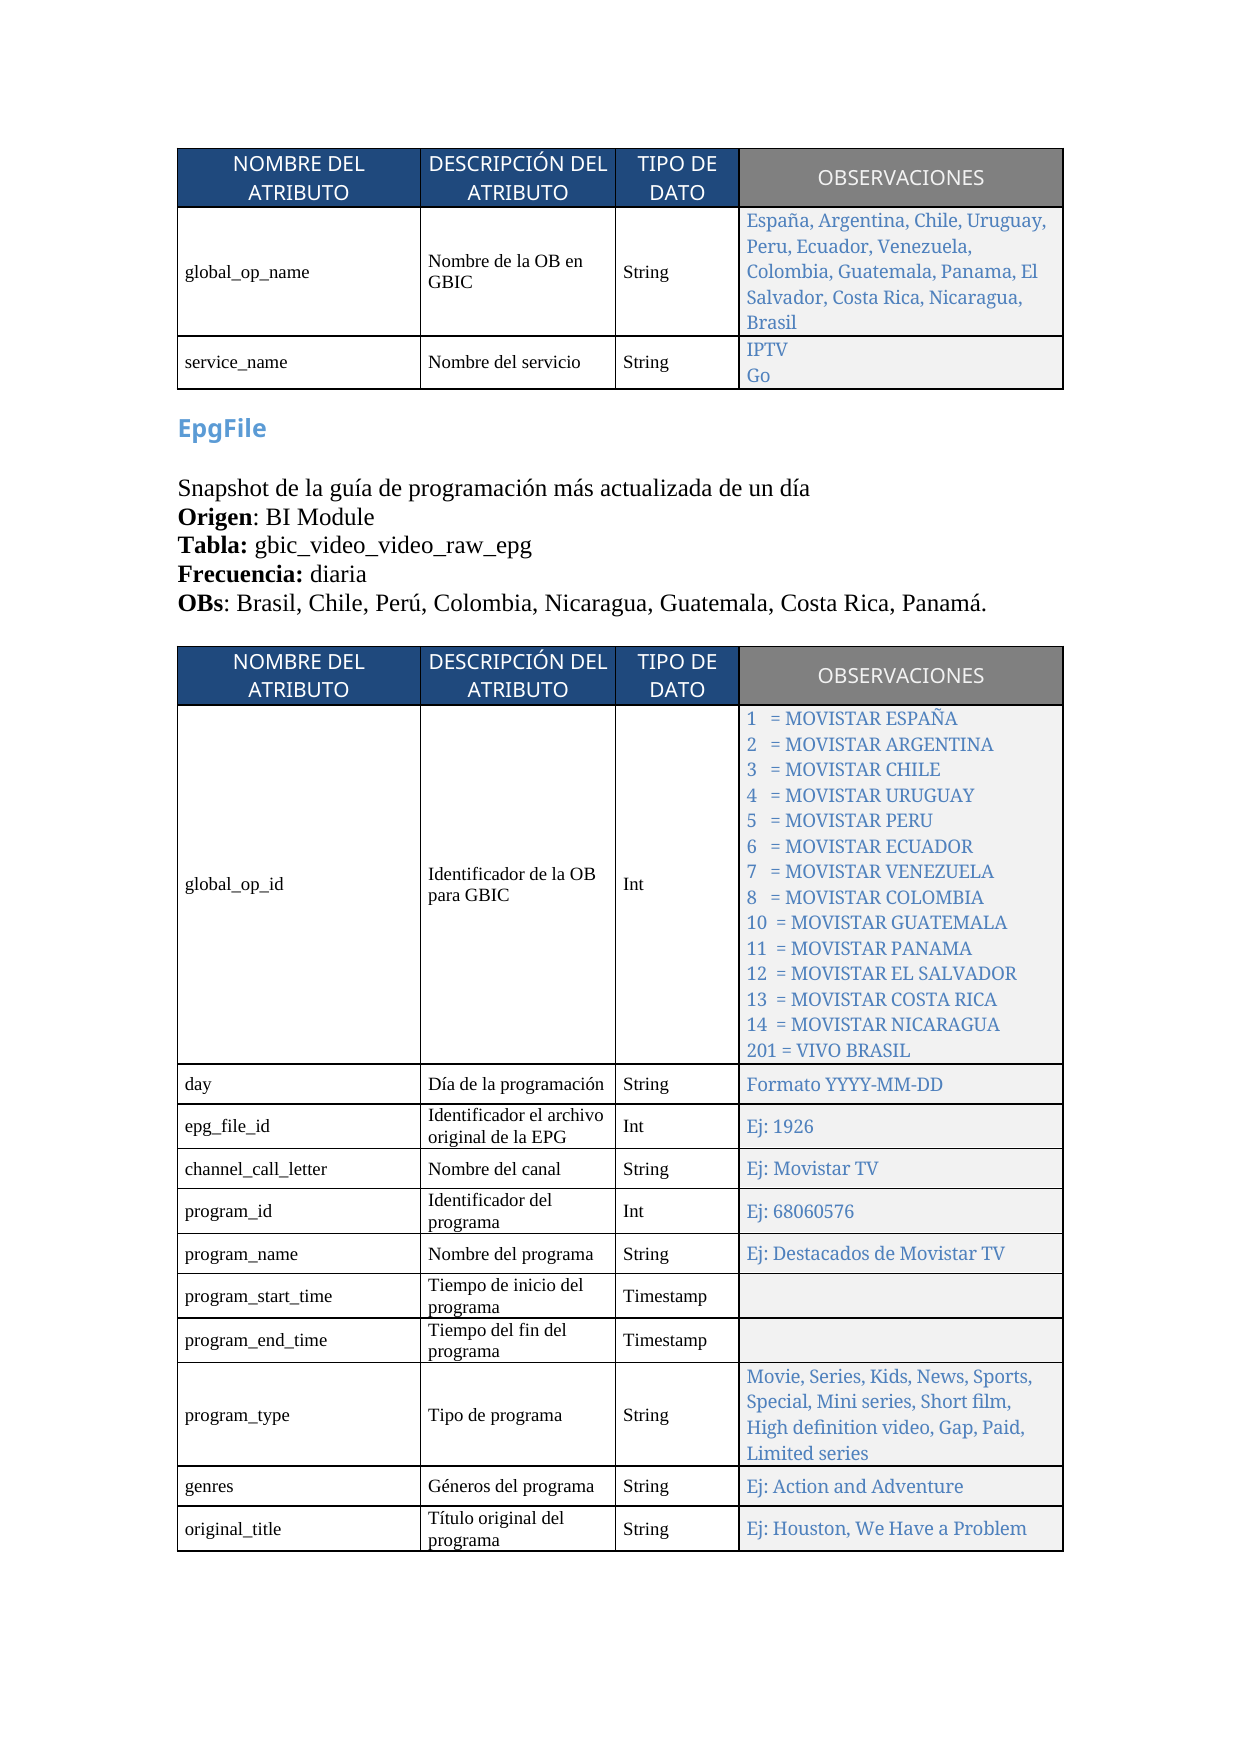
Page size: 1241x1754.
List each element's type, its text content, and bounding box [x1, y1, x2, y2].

table_cell epg_file_id [178, 1105, 420, 1147]
table_cell Nombre del programa [421, 1234, 615, 1272]
table_cell String [616, 208, 738, 335]
table_cell String [616, 337, 738, 388]
table_cell String [616, 1363, 738, 1465]
table_cell service_name [178, 337, 420, 388]
table_cell program_start_time [178, 1274, 420, 1317]
table_cell Ej: Action and Adventure [740, 1467, 1062, 1505]
subtitle EpgFile [177, 410, 1063, 444]
table_cell [740, 1274, 1062, 1317]
table_cell Int [616, 1189, 738, 1232]
table_cell program_end_time [178, 1319, 420, 1362]
table_cell Ej: 68060576 [740, 1189, 1062, 1232]
table_cell Int [616, 1105, 738, 1147]
table_header OBSERVACIONES [740, 647, 1062, 704]
table_cell Timestamp [616, 1274, 738, 1317]
table_cell String [616, 1149, 738, 1187]
table_cell Tiempo de inicio del programa [421, 1274, 615, 1317]
table_cell Formato YYYY-MM-DD [740, 1065, 1062, 1103]
table_cell String [616, 1065, 738, 1103]
table_cell program_id [178, 1189, 420, 1232]
table_cell Timestamp [616, 1319, 738, 1362]
table_cell Int [616, 706, 738, 1063]
table_cell String [616, 1467, 738, 1505]
table_cell String [616, 1507, 738, 1550]
table_cell channel_call_letter [178, 1149, 420, 1187]
table_cell original_title [178, 1507, 420, 1550]
table_cell String [616, 1234, 738, 1272]
table_cell day [178, 1065, 420, 1103]
table_cell Identificador del programa [421, 1189, 615, 1232]
table_cell Nombre del servicio [421, 337, 615, 388]
table_header NOMBRE DEL ATRIBUTO [178, 149, 420, 206]
table_cell Identificador de la OB para GBIC [421, 706, 615, 1063]
table_cell global_op_id [178, 706, 420, 1063]
text OBs: Brasil, Chile, Perú, Colombia, Nicaragua, Guatemala, Costa Rica, Panamá. [177, 588, 1063, 617]
table_cell Título original del programa [421, 1507, 615, 1550]
text Origen: BI Module [177, 502, 1063, 531]
table_cell Géneros del programa [421, 1467, 615, 1505]
table_header TIPO DE DATO [616, 149, 738, 206]
table_cell Nombre de la OB en GBIC [421, 208, 615, 335]
table_cell Movie, Series, Kids, News, Sports, Special, Mini series, Short film, High definition video, Gap, Paid, Limited series [740, 1363, 1062, 1465]
table_cell IPTV Go [740, 337, 1062, 388]
text Frecuencia: diaria [177, 559, 1063, 588]
table_cell Nombre del canal [421, 1149, 615, 1187]
table_cell Ej: Destacados de Movistar TV [740, 1234, 1062, 1272]
table_cell Ej: Houston, We Have a Problem [740, 1507, 1062, 1550]
table_cell genres [178, 1467, 420, 1505]
table_cell Ej: 1926 [740, 1105, 1062, 1147]
table_header DESCRIPCIÓN DEL ATRIBUTO [421, 647, 615, 704]
table_cell Identificador el archivo original de la EPG [421, 1105, 615, 1147]
table_cell global_op_name [178, 208, 420, 335]
table_header DESCRIPCIÓN DEL ATRIBUTO [421, 149, 615, 206]
table_cell program_name [178, 1234, 420, 1272]
table_cell Tipo de programa [421, 1363, 615, 1465]
text Tabla: gbic_video_video_raw_epg [177, 531, 1063, 559]
table_cell program_type [178, 1363, 420, 1465]
table_cell 1 = MOVISTAR ESPAÑA 2 = MOVISTAR ARGENTINA 3 = MOVISTAR CHILE 4 = MOVISTAR URUGUAY 5 = MOVISTAR PERU 6 = MOVISTAR ECUADOR 7 = MOVISTAR VENEZUELA 8 = MOVISTAR COLOMBIA 10 = MOVISTAR GUATEMALA 11 = MOVISTAR PANAMA 12 = MOVISTAR EL SALVADOR 13 = MOVISTAR COSTA RICA 14 = MOVISTAR NICARAGUA 201 = VIVO BRASIL [740, 706, 1062, 1063]
text Snapshot de la guía de programación más actualizada de un día [177, 473, 1063, 502]
table_cell Ej: Movistar TV [740, 1149, 1062, 1187]
table_header TIPO DE DATO [616, 647, 738, 704]
table_cell Tiempo del fin del programa [421, 1319, 615, 1362]
table_header OBSERVACIONES [740, 149, 1062, 206]
table_header NOMBRE DEL ATRIBUTO [178, 647, 420, 704]
table_cell España, Argentina, Chile, Uruguay, Peru, Ecuador, Venezuela, Colombia, Guatemala, Panama, El Salvador, Costa Rica, Nicaragua, Brasil [740, 208, 1062, 335]
table_cell Día de la programación [421, 1065, 615, 1103]
table_cell [740, 1319, 1062, 1362]
